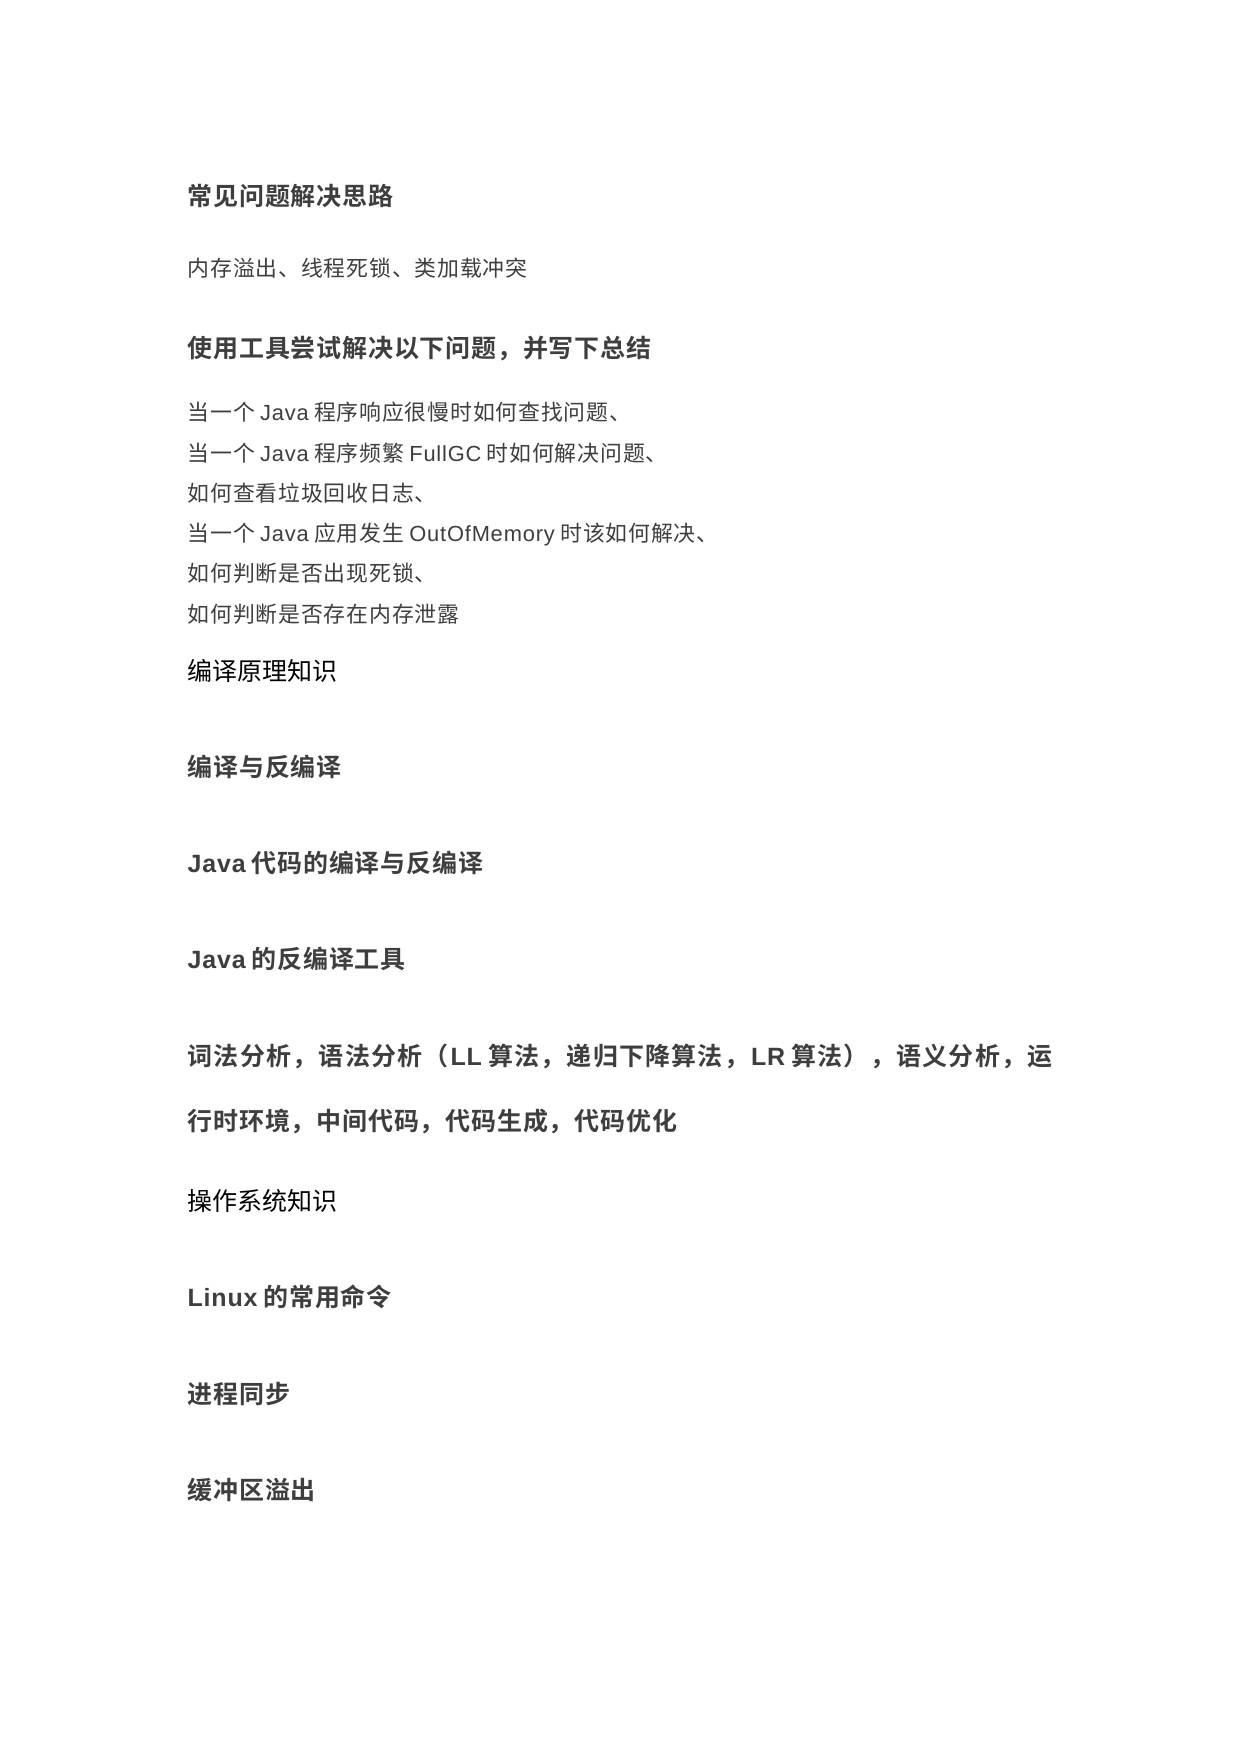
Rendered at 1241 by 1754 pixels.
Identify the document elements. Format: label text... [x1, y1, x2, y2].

text 当一个Java程序频繁FullGC时如何解决问题、 [187, 435, 1053, 468]
text Java代码的编译与反编译 [187, 829, 1053, 894]
text 常见问题解决思路 [187, 162, 1053, 227]
text 当一个Java程序响应很慢时如何查找问题、 [187, 395, 1053, 427]
text 当一个Java应用发生OutOfMemory时该如何解决、 [187, 516, 1053, 548]
text 缓冲区溢出 [187, 1456, 1053, 1521]
text 进程同步 [187, 1360, 1053, 1425]
text 如何判断是否出现死锁、 [187, 556, 1053, 588]
text 内存溢出、线程死锁、类加载冲突 [187, 250, 1053, 283]
text 使用工具尝试解决以下问题，并写下总结 [187, 314, 1053, 379]
text Java的反编译工具 [187, 925, 1053, 990]
text 词法分析，语法分析（LL算法，递归下降算法，LR算法），语义分析，运行时环境，中间代码，代码生成，代码优化 [187, 1022, 1053, 1152]
text 编译与反编译 [187, 733, 1053, 798]
text 如何判断是否存在内存泄露 [187, 596, 1053, 629]
text 如何查看垃圾回收日志、 [187, 475, 1053, 508]
text Linux的常用命令 [187, 1263, 1053, 1328]
text 编译原理知识 [187, 637, 1053, 702]
text 操作系统知识 [187, 1167, 1053, 1232]
